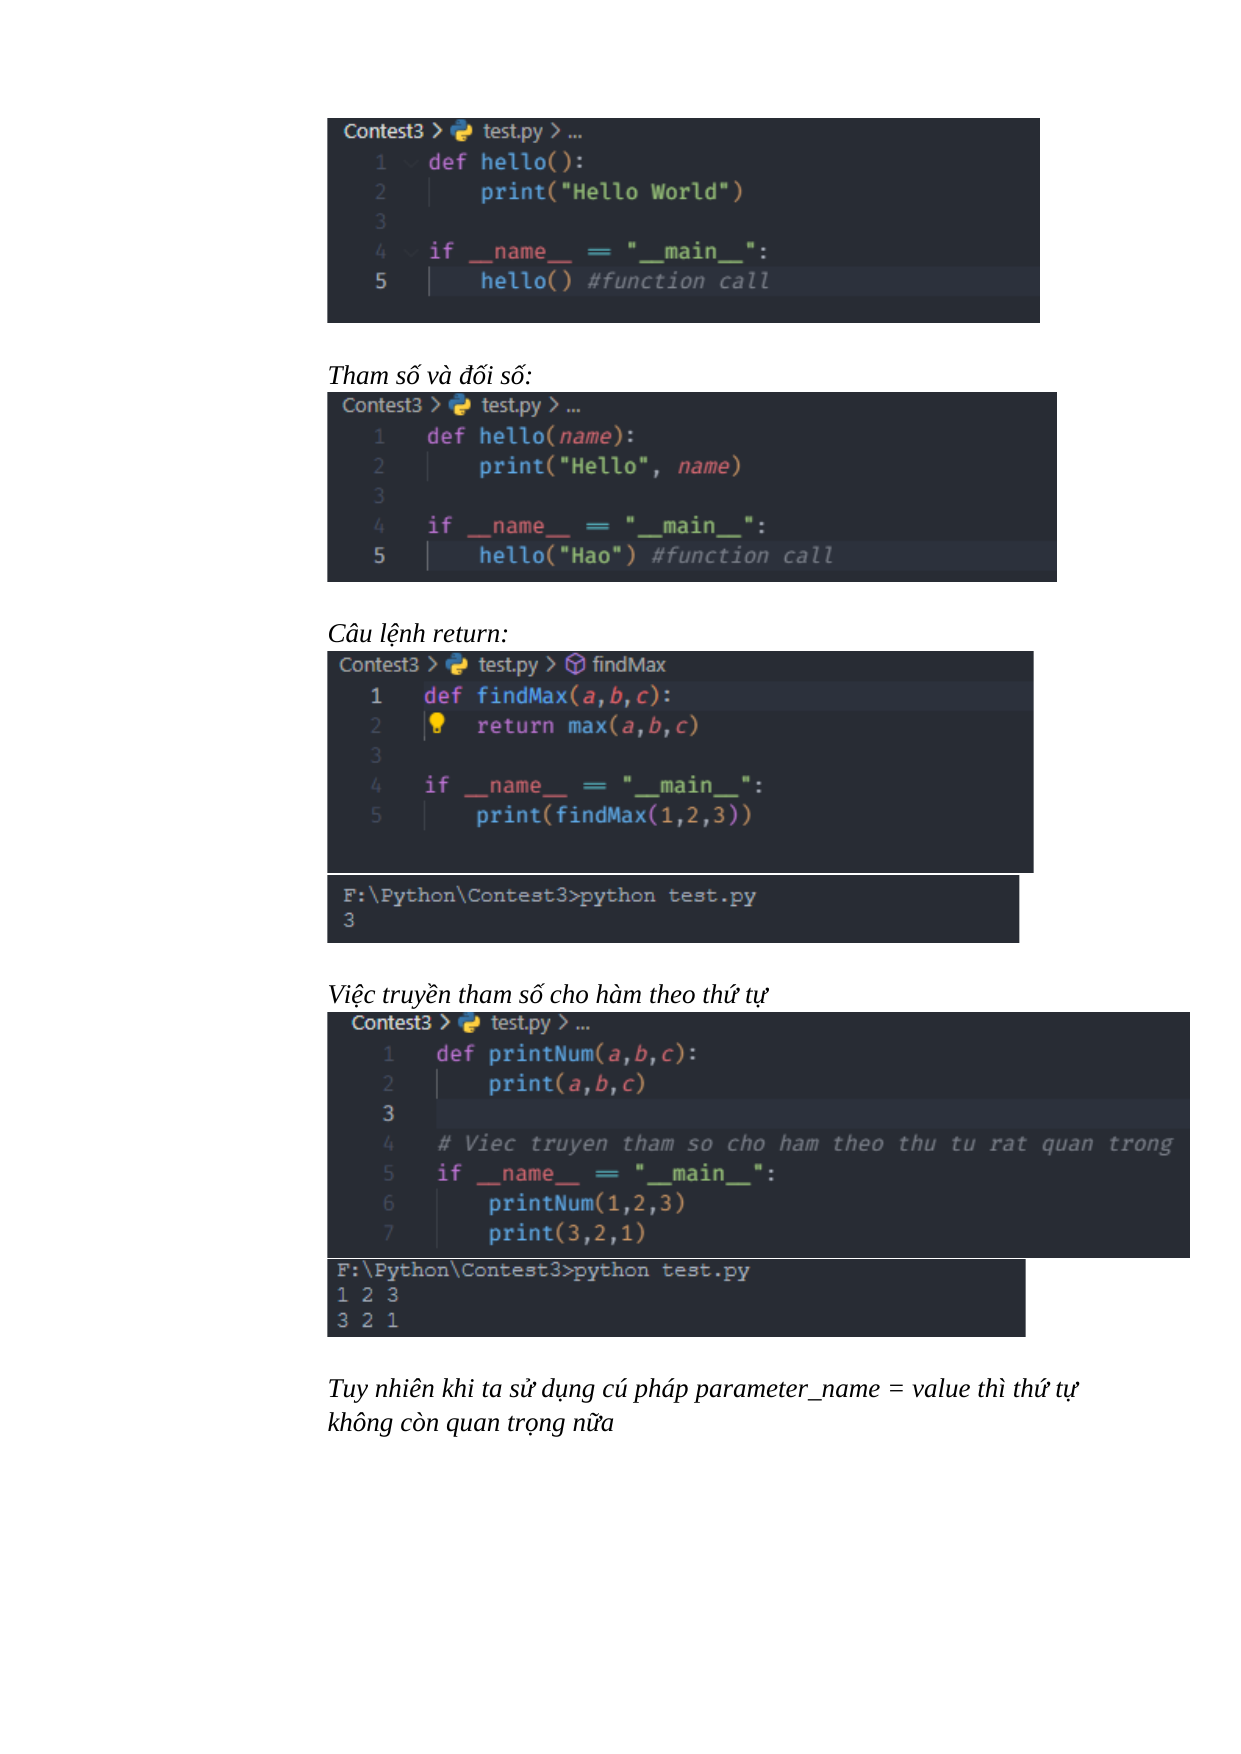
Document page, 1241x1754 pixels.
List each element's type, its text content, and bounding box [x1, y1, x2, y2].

list Câu lệnh return: [327, 617, 1122, 648]
picture [327, 392, 1057, 582]
picture [327, 875, 1020, 943]
list Việc truyền tham số cho hàm theo thứ tự [327, 978, 1122, 1009]
list Tham số và đối số: [327, 359, 1122, 390]
list Tuy nhiên khi ta sử dụng cú pháp parameter_name = value thì thứ tự không còn quan trọng nữa [327, 1372, 1122, 1437]
picture [327, 1259, 1026, 1337]
picture [327, 118, 1040, 323]
picture [327, 1012, 1190, 1258]
picture [327, 651, 1034, 873]
